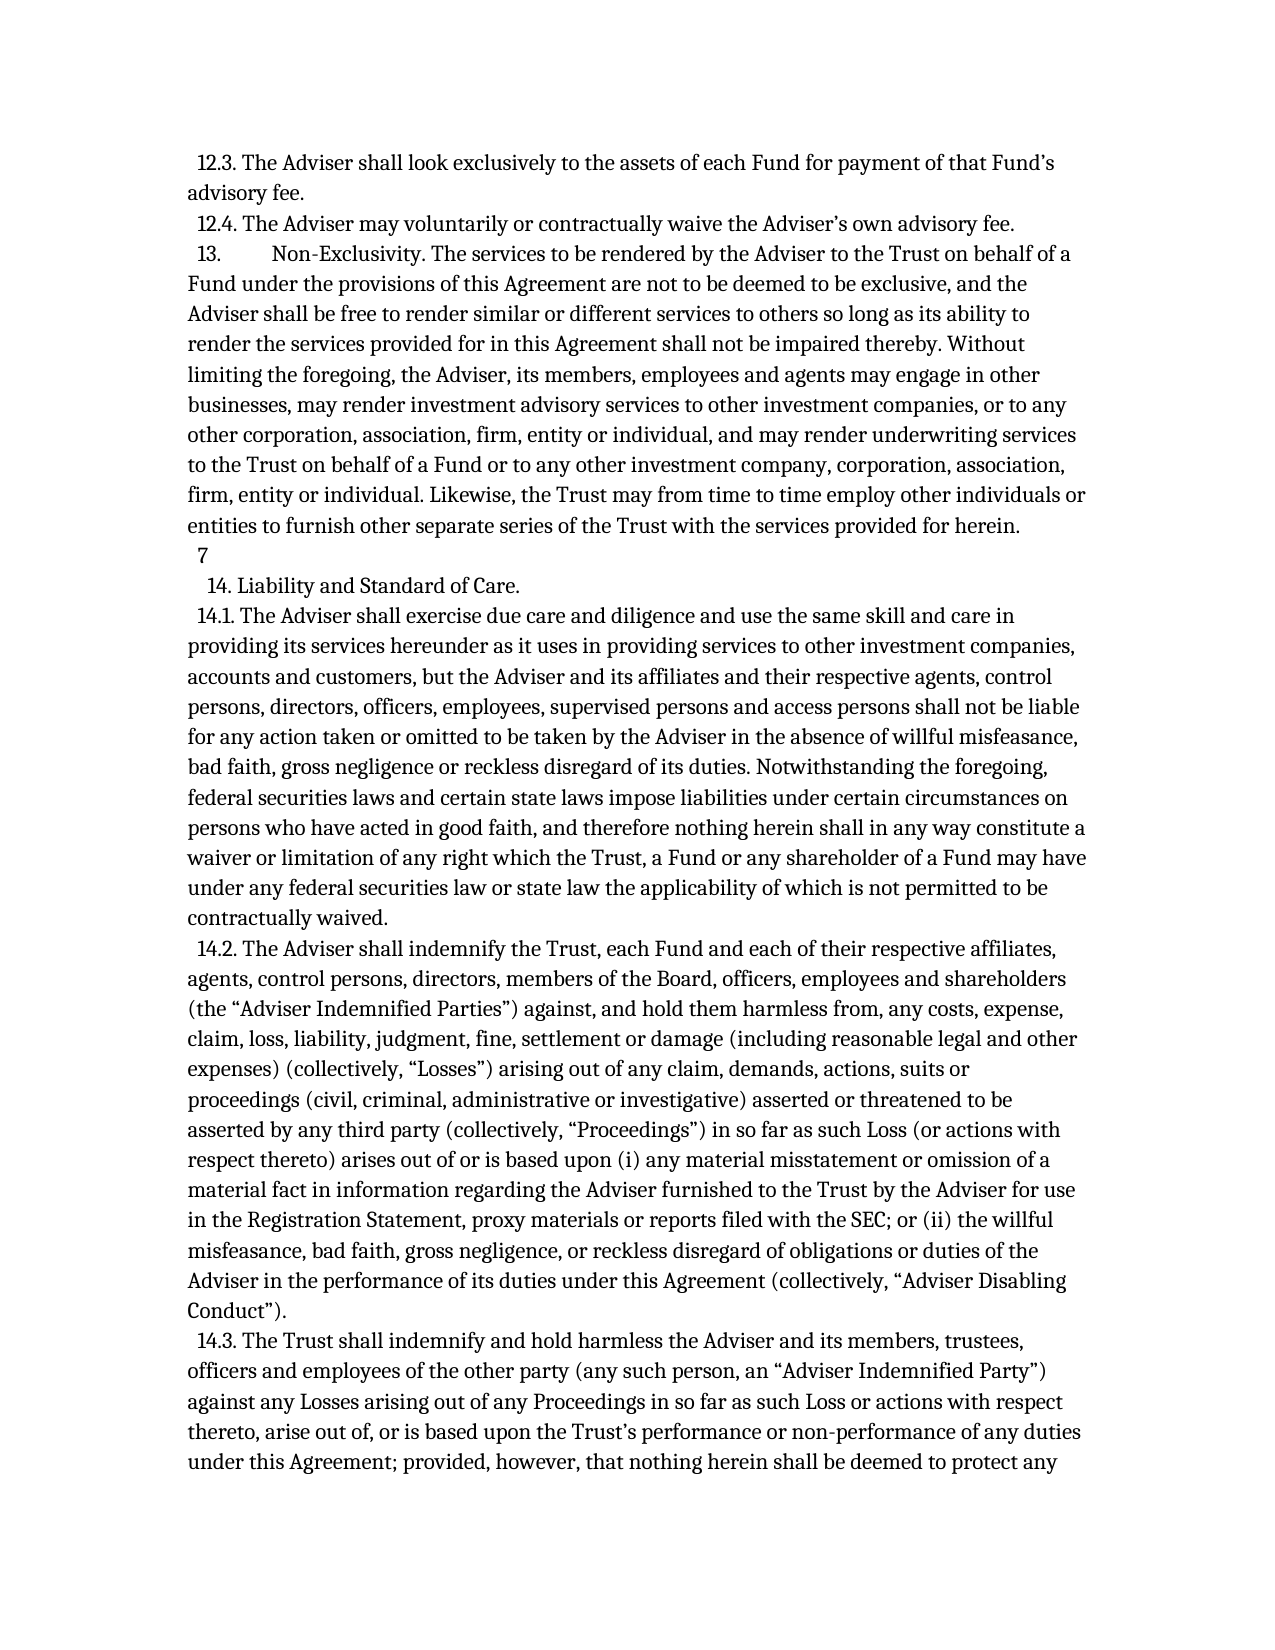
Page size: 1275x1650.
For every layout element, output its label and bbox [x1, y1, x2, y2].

text [187, 150, 1087, 1475]
